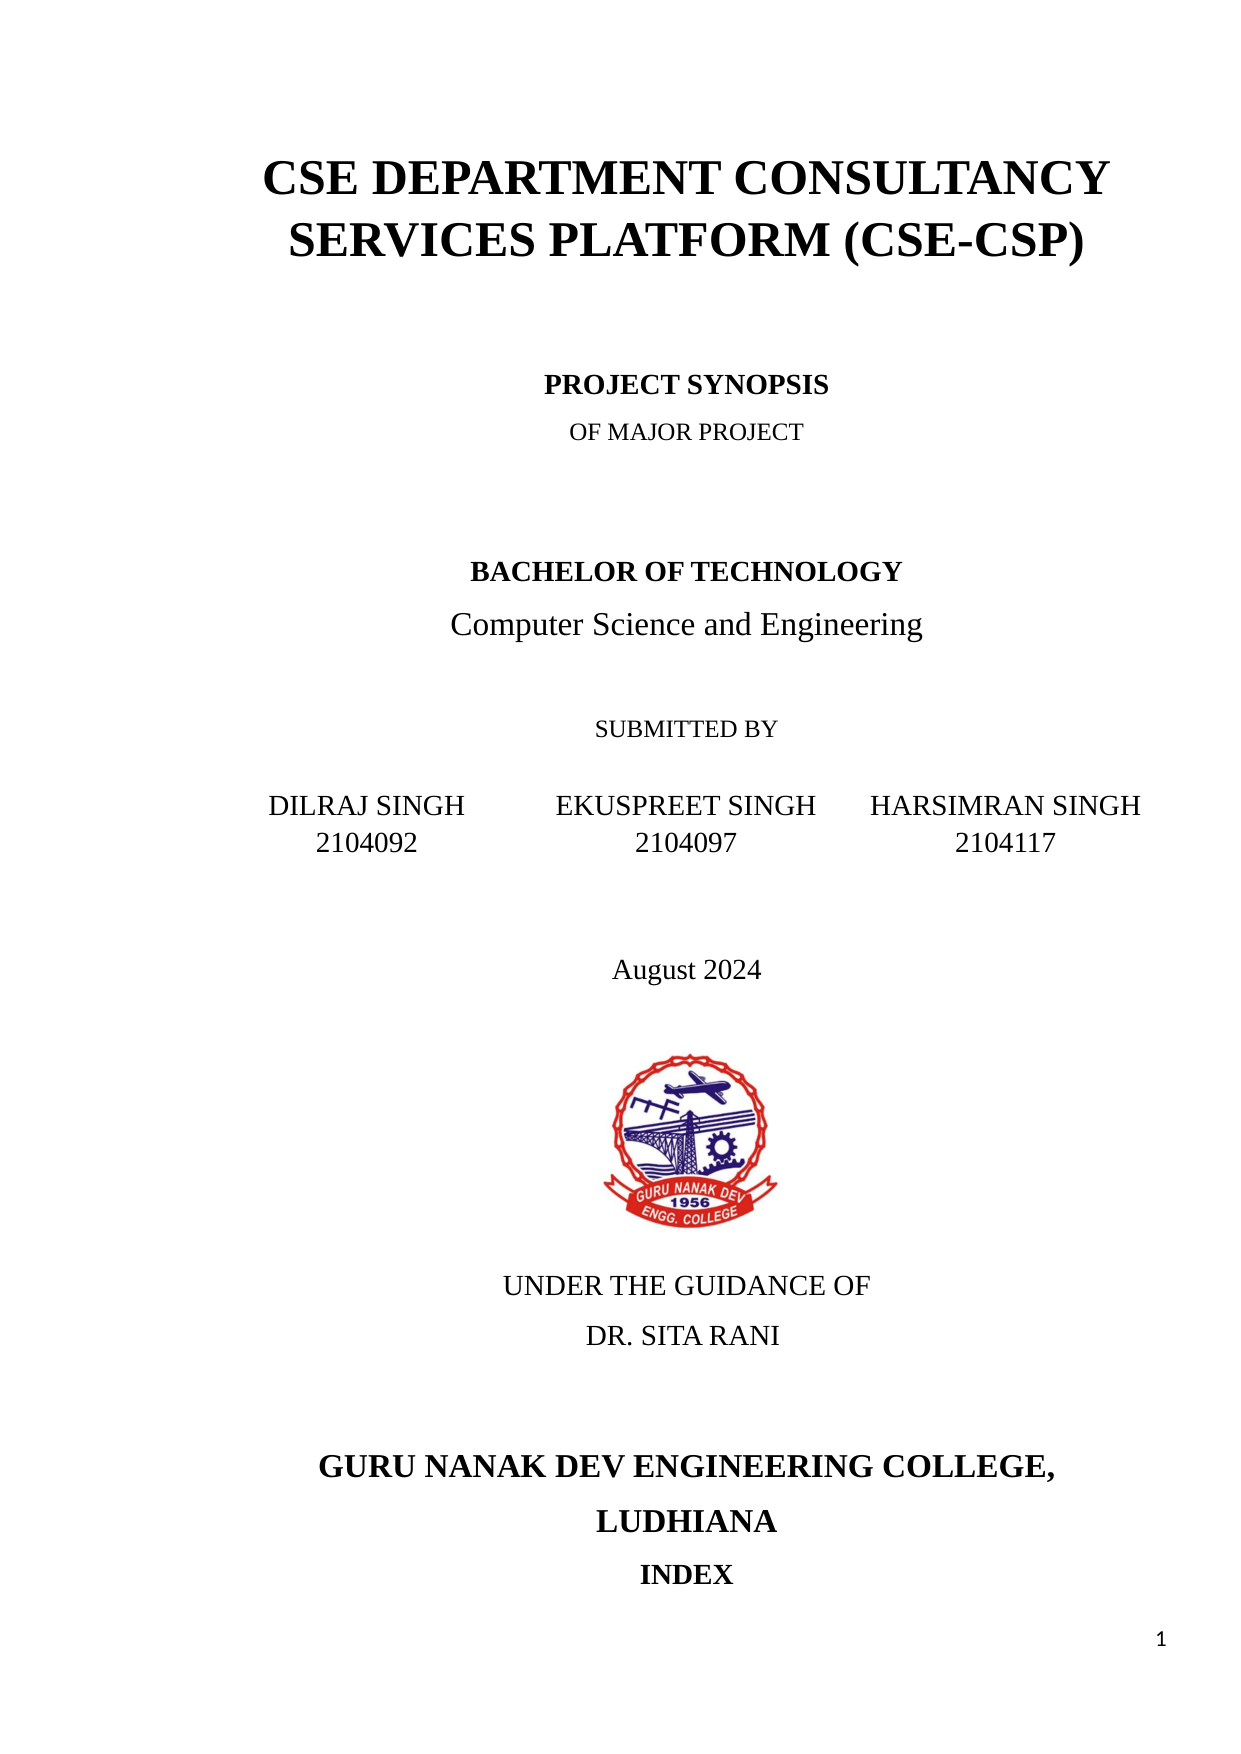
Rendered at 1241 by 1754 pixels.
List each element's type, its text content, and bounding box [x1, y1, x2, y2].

text CSE DEPARTMENT CONSULTANCY SERVICES PLATFORM (CSE-CSP) [207, 148, 1166, 267]
text OF MAJOR PROJECT [207, 417, 1166, 446]
text Computer Science and Engineering [207, 604, 1166, 642]
text UNDER THE GUIDANCE OF [207, 1268, 1166, 1302]
table_cell 2104117 [846, 826, 1165, 885]
picture [560, 1036, 814, 1252]
table_cell 2104092 [207, 826, 526, 885]
table_header HARSIMRAN SINGH [846, 788, 1165, 826]
table_header EKUSPREET SINGH [526, 788, 846, 826]
text PROJECT SYNOPSIS [207, 367, 1166, 401]
text BACHELOR OF TECHNOLOGY [207, 554, 1166, 587]
text DR. SITA RANI [207, 1318, 1166, 1380]
text SUBMITTED BY [207, 714, 1166, 743]
text August 2024 [207, 952, 1166, 986]
text INDEX [207, 1557, 1166, 1590]
text LUDHIANA [207, 1502, 1166, 1540]
text GURU NANAK DEV ENGINEERING COLLEGE, [207, 1447, 1166, 1485]
table_cell 2104097 [526, 826, 846, 885]
table_header DILRAJ SINGH [207, 788, 526, 826]
